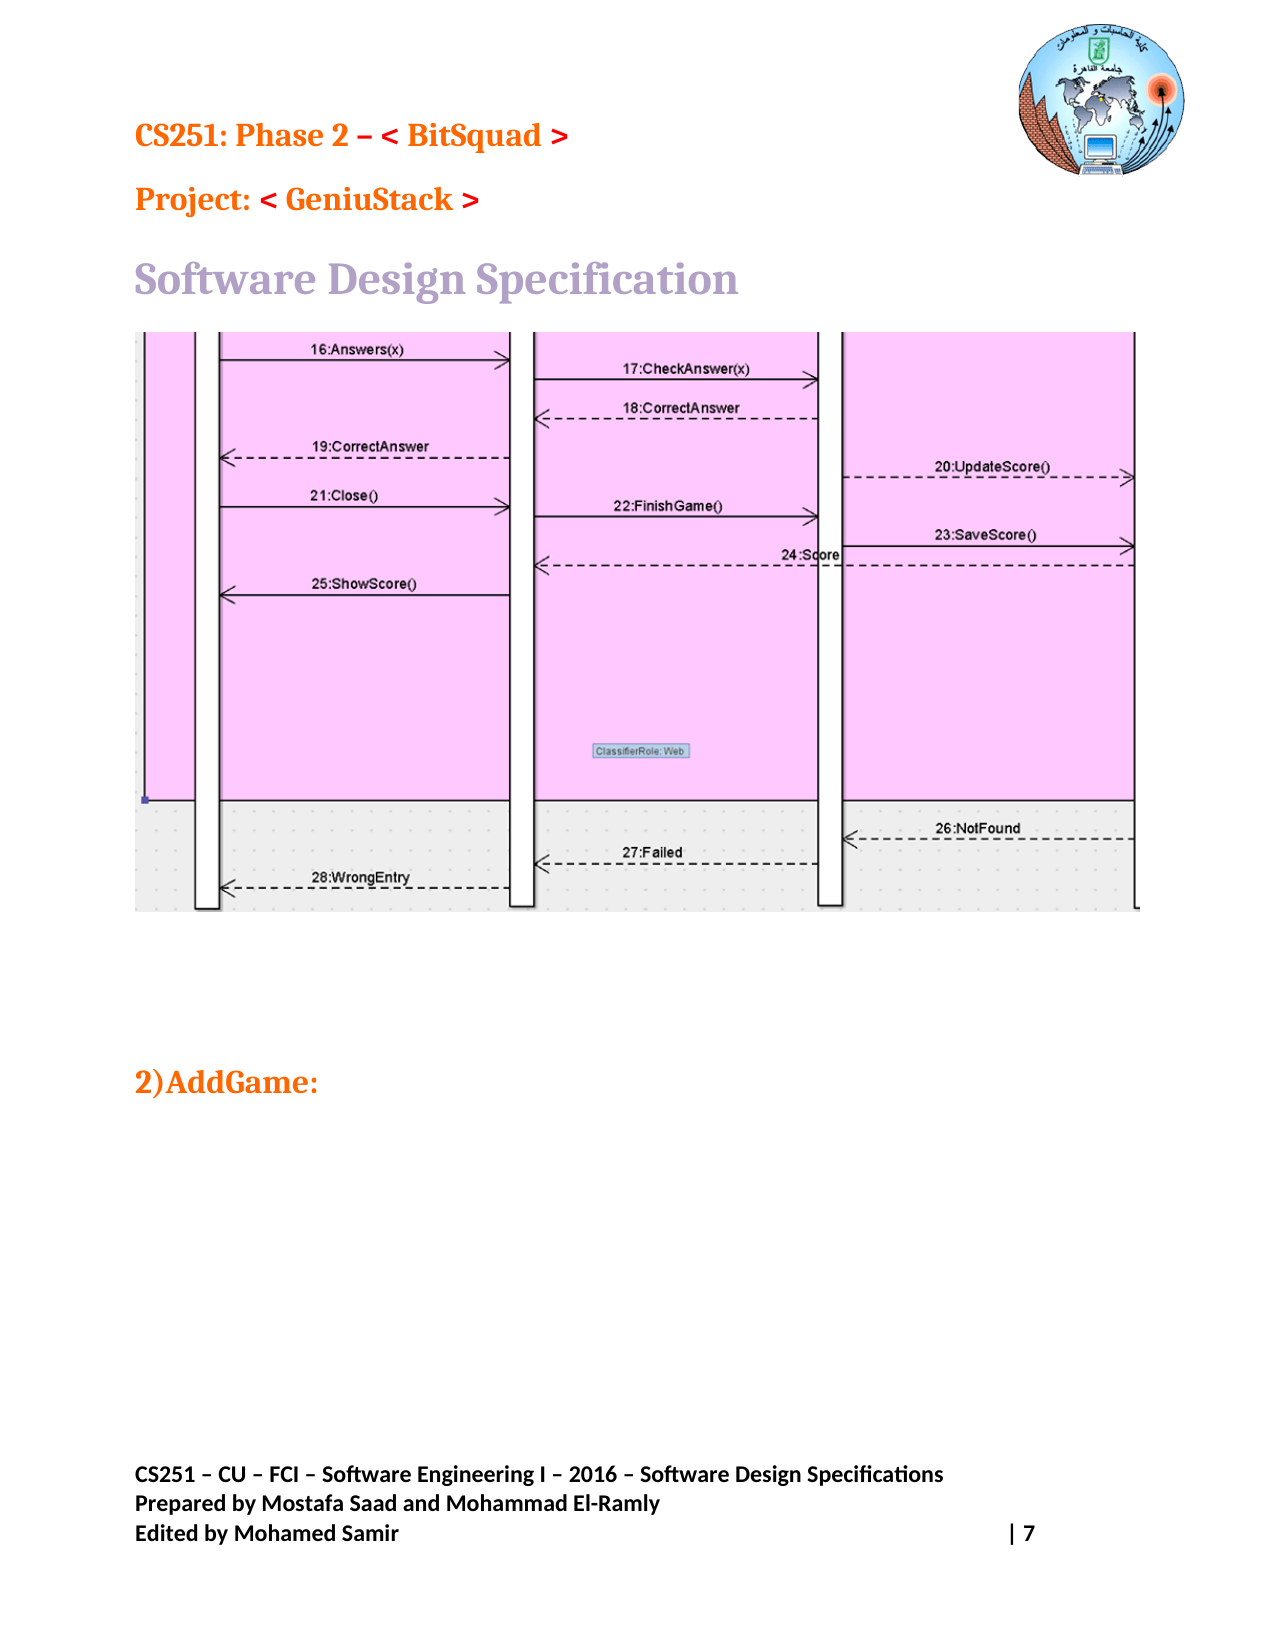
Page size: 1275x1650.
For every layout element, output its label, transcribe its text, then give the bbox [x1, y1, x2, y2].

picture [1018, 24, 1186, 180]
subtitle 2)AddGame: [135, 1063, 1140, 1101]
picture [135, 332, 1140, 912]
